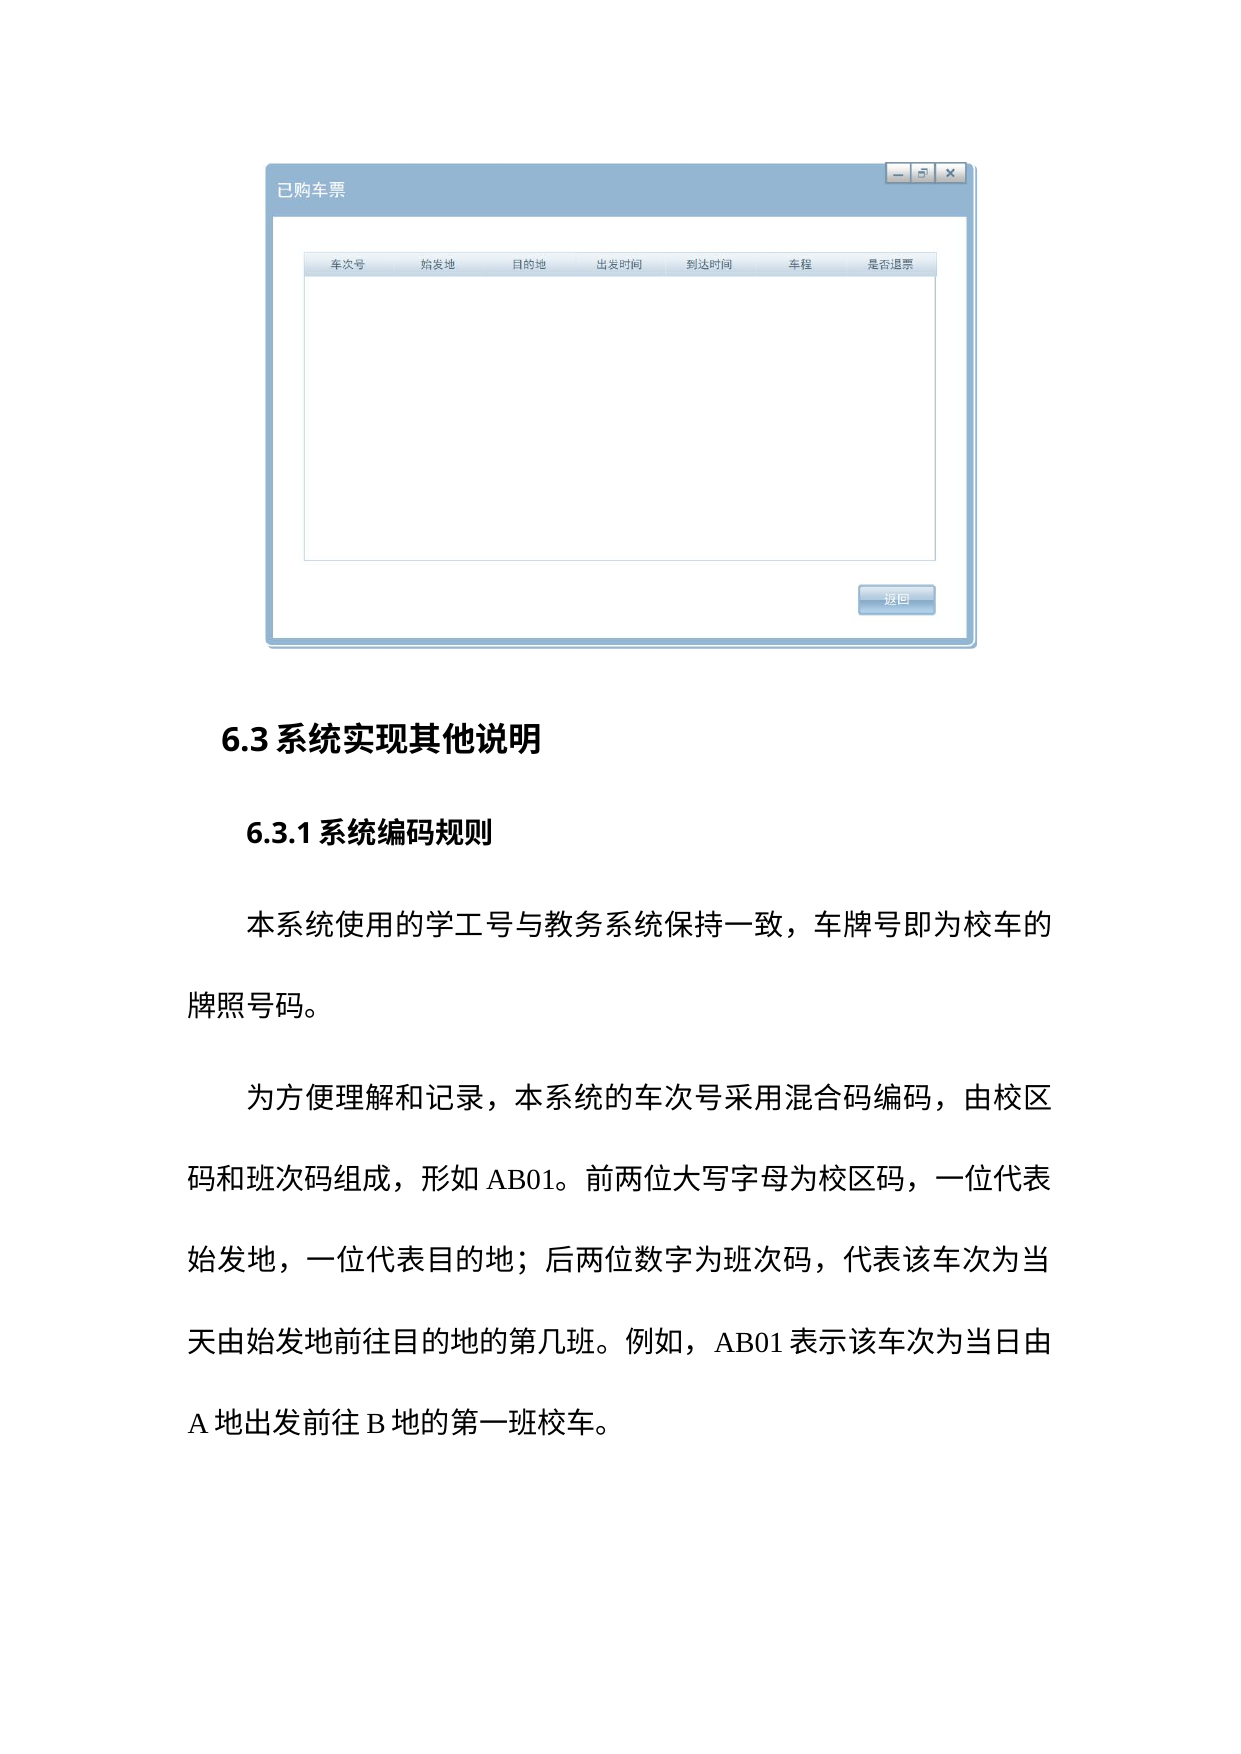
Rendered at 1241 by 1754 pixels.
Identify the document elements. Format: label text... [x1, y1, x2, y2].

subtitle 6.3.1系统编码规则 [187, 798, 1053, 863]
text 本系统使用的学工号与教务系统保持一致，车牌号即为校车的牌照号码。 [187, 890, 1053, 1036]
subtitle 6.3系统实现其他说明 [187, 705, 1053, 770]
picture [263, 162, 978, 649]
text 为方便理解和记录，本系统的车次号采用混合码编码，由校区码和班次码组成，形如AB01。前两位大写字母为校区码，一位代表始发地，一位代表目的地；后两位数字为班次码，代表该车次为当天由始发地前往目的地的第几班。例如，AB01表示该车次为当日由A地出发前往B地的第一班校车。 [187, 1063, 1053, 1453]
